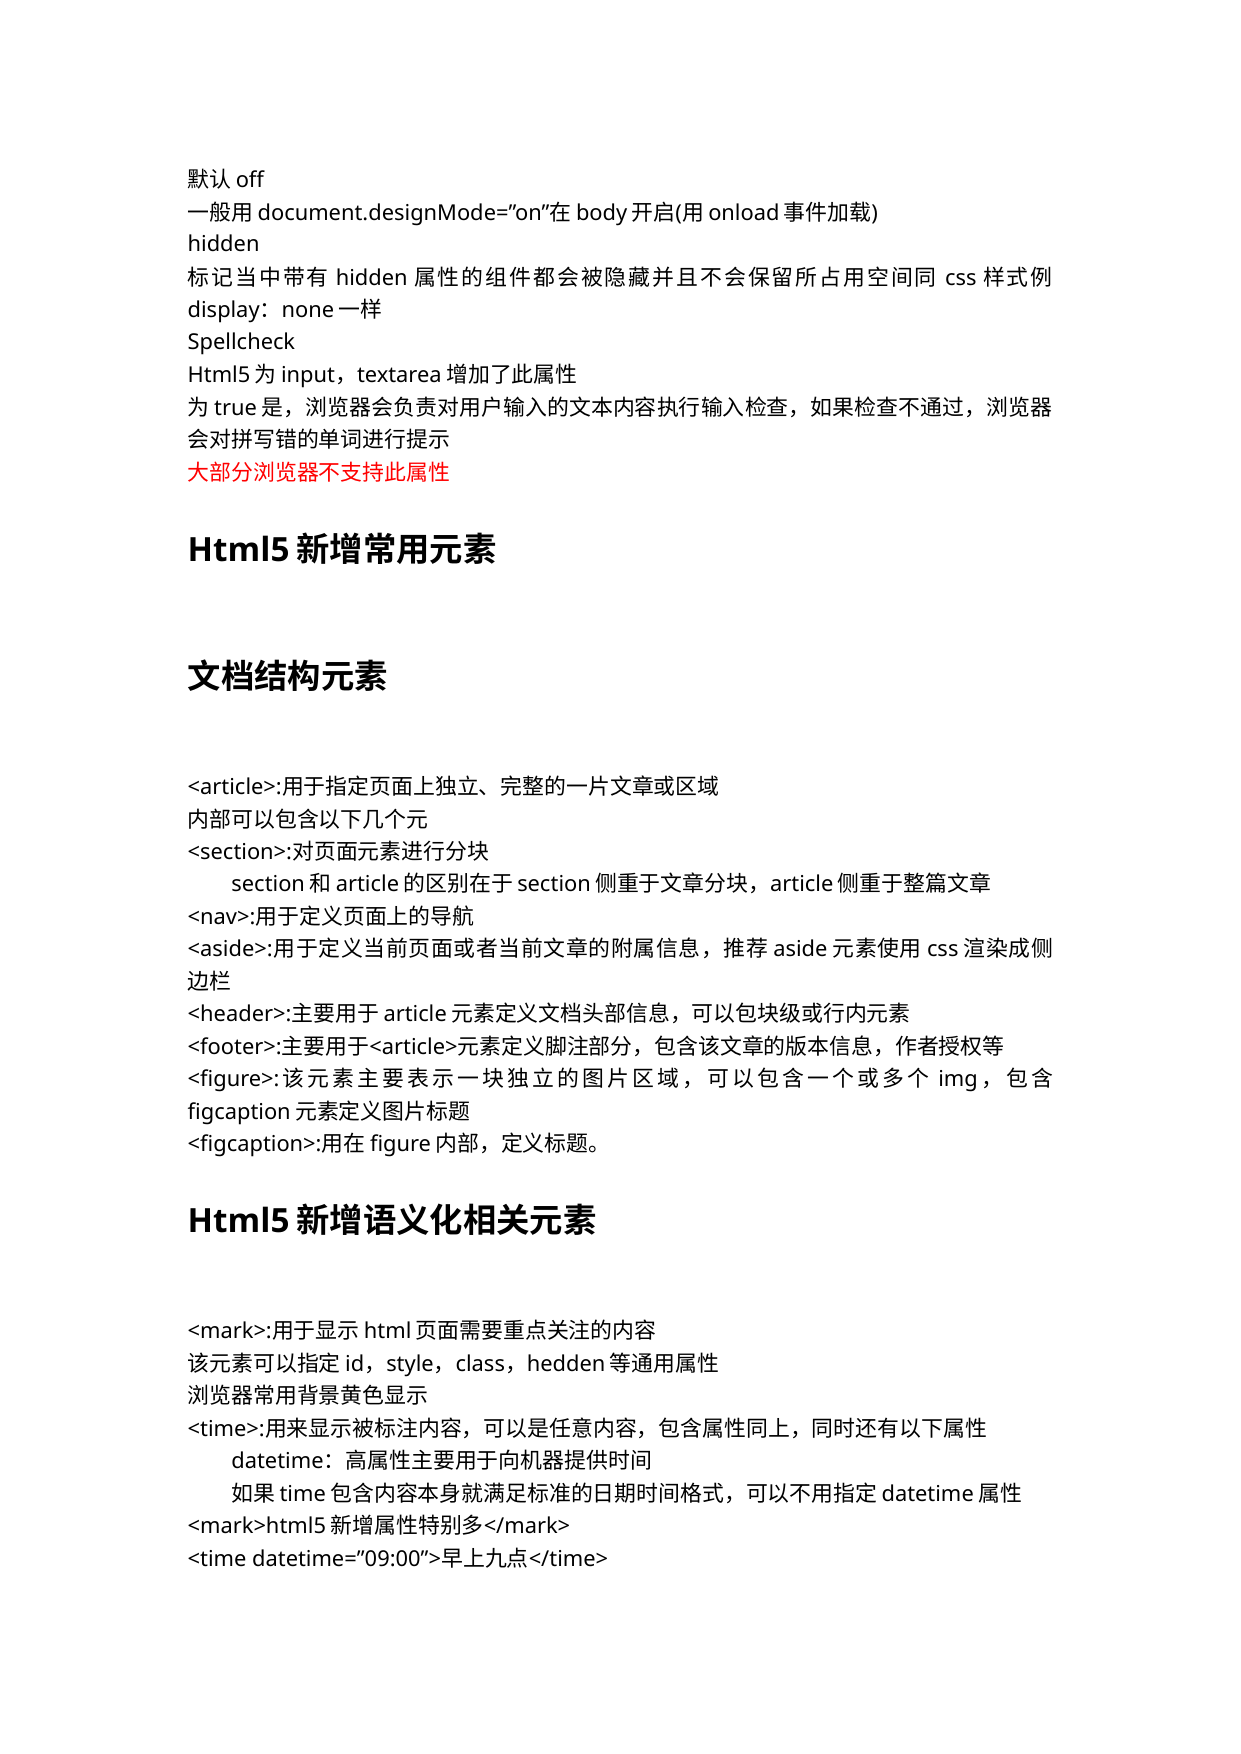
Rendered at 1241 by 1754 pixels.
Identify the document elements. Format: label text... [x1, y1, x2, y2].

text hidden [187, 227, 1053, 259]
text <header>:主要用于article元素定义文档头部信息，可以包块级或行内元素 [187, 996, 1053, 1029]
text <aside>:用于定义当前页面或者当前文章的附属信息，推荐aside元素使用css渲染成侧边栏 [187, 931, 1053, 996]
text 该元素可以指定id，style，class，hedden等通用属性 [187, 1346, 1053, 1378]
text <mark>html5新增属性特别多</mark> [187, 1508, 1053, 1541]
text datetime：高属性主要用于向机器提供时间 [187, 1443, 1053, 1476]
text 内部可以包含以下几个元 [187, 801, 1053, 834]
text <figure>:该元素主要表示一块独立的图片区域，可以包含一个或多个img，包含figcaption元素定义图片标题 [187, 1061, 1053, 1126]
text <time datetime=”09:00”>早上九点</time> [187, 1541, 1053, 1573]
text <mark>:用于显示html页面需要重点关注的内容 [187, 1313, 1053, 1346]
text 大部分浏览器不支持此属性 [187, 454, 1053, 487]
text <figcaption>:用在figure内部，定义标题。 [187, 1126, 1053, 1159]
text Spellcheck [187, 324, 1053, 357]
subtitle 文档结构元素 [187, 641, 1053, 706]
subtitle Html5新增常用元素 [187, 514, 1053, 579]
text 为true是，浏览器会负责对用户输入的文本内容执行输入检查，如果检查不通过，浏览器会对拼写错的单词进行提示 [187, 389, 1053, 454]
text 浏览器常用背景黄色显示 [187, 1378, 1053, 1411]
text Html5为input，textarea增加了此属性 [187, 357, 1053, 389]
text <article>:用于指定页面上独立、完整的一片文章或区域 [187, 769, 1053, 801]
text 标记当中带有hidden属性的组件都会被隐藏并且不会保留所占用空间同css样式例display：none一样 [187, 259, 1053, 324]
text <footer>:主要用于<article>元素定义脚注部分，包含该文章的版本信息，作者授权等 [187, 1029, 1053, 1061]
text 如果time包含内容本身就满足标准的日期时间格式，可以不用指定datetime属性 [187, 1476, 1053, 1508]
text 一般用document.designMode=”on”在body开启(用onload事件加载) [187, 194, 1053, 227]
text <time>:用来显示被标注内容，可以是任意内容，包含属性同上，同时还有以下属性 [187, 1411, 1053, 1443]
text <section>:对页面元素进行分块 [187, 834, 1053, 866]
subtitle Html5新增语义化相关元素 [187, 1186, 1053, 1251]
text section和article的区别在于section侧重于文章分块，article侧重于整篇文章 [187, 866, 1053, 899]
text <nav>:用于定义页面上的导航 [187, 899, 1053, 931]
text 默认off [187, 162, 1053, 194]
